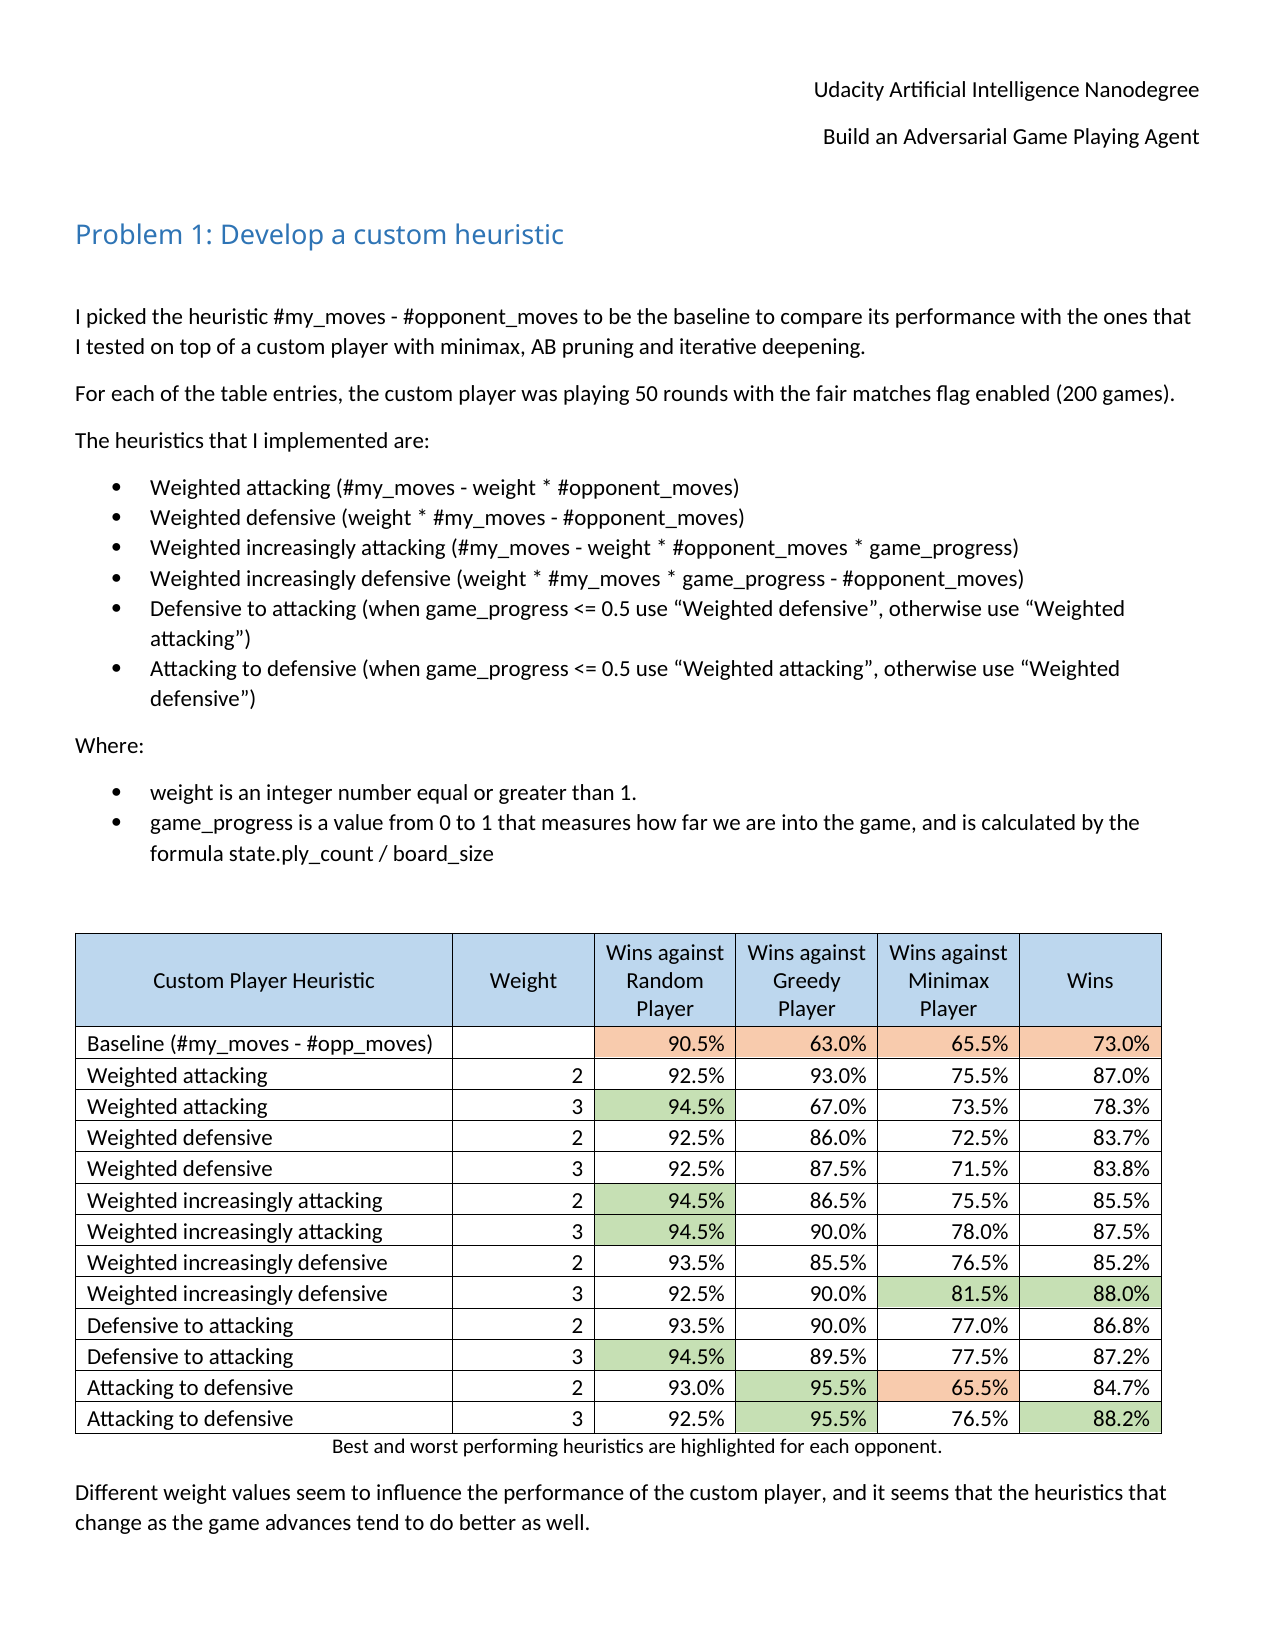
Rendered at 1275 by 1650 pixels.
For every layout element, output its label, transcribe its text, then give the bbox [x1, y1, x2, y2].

list Weighted increasingly defensive (weight * #my_moves * game_progress - #opponent_moves) [112, 564, 1200, 592]
table_cell 92.5% [595, 1152, 735, 1182]
table_cell 84.7% [1020, 1371, 1161, 1401]
list Attacking to defensive (when game_progress <= 0.5 use “Weighted attacking”, otherwise use “Weighted defensive”) [112, 654, 1200, 713]
text Udacity Artificial Intelligence Nanodegree [75, 75, 1200, 103]
table_cell Weighted defensive [76, 1121, 452, 1151]
table_cell 90.0% [736, 1309, 877, 1339]
table_cell 77.5% [878, 1340, 1019, 1370]
table_cell 73.0% [1020, 1027, 1161, 1057]
table_cell 92.5% [595, 1059, 735, 1089]
table_cell 87.0% [1020, 1059, 1161, 1089]
table_cell 78.3% [1020, 1090, 1161, 1120]
table_cell 86.0% [736, 1121, 877, 1151]
table_cell Attacking to defensive [76, 1402, 452, 1432]
text Where: [75, 731, 1200, 759]
text Best and worst performing heuristics are highlighted for each opponent. [75, 1433, 1200, 1459]
table_cell 95.5% [736, 1371, 877, 1401]
table_cell 3 [453, 1152, 594, 1182]
table_cell 3 [453, 1340, 594, 1370]
table_cell 75.5% [878, 1059, 1019, 1089]
table_cell 75.5% [878, 1184, 1019, 1214]
table_cell 85.2% [1020, 1246, 1161, 1276]
table_header Weight [453, 934, 594, 1026]
table_cell 94.5% [595, 1215, 735, 1245]
table_cell Defensive to attacking [76, 1309, 452, 1339]
table_cell 94.5% [595, 1340, 735, 1370]
table_cell 2 [453, 1309, 594, 1339]
table_cell 87.2% [1020, 1340, 1161, 1370]
table_cell 78.0% [878, 1215, 1019, 1245]
table_cell 92.5% [595, 1402, 735, 1432]
table_cell 86.8% [1020, 1309, 1161, 1339]
text Build an Adversarial Game Playing Agent [75, 122, 1200, 150]
list Weighted defensive (weight * #my_moves - #opponent_moves) [112, 503, 1200, 531]
table_cell Weighted increasingly attacking [76, 1184, 452, 1214]
table_cell 3 [453, 1402, 594, 1432]
table_cell 65.5% [878, 1371, 1019, 1401]
list Defensive to attacking (when game_progress <= 0.5 use “Weighted defensive”, otherwise use “Weighted attacking”) [112, 594, 1200, 652]
table_cell Weighted increasingly defensive [76, 1277, 452, 1307]
table_cell 73.5% [878, 1090, 1019, 1120]
table_cell Weighted attacking [76, 1059, 452, 1089]
table_cell 77.0% [878, 1309, 1019, 1339]
table_cell 83.8% [1020, 1152, 1161, 1182]
table_cell [453, 1027, 594, 1057]
table_header Custom Player Heuristic [76, 934, 452, 1026]
table_cell 81.5% [878, 1277, 1019, 1307]
table_cell 93.0% [595, 1371, 735, 1401]
table_cell 2 [453, 1246, 594, 1276]
list weight is an integer number equal or greater than 1. [112, 778, 1200, 806]
table_cell 2 [453, 1184, 594, 1214]
table_cell 94.5% [595, 1184, 735, 1214]
list game_progress is a value from 0 to 1 that measures how far we are into the game, and is calculated by the formula state.ply_count / board_size [112, 808, 1200, 867]
table_cell 67.0% [736, 1090, 877, 1120]
table_cell 3 [453, 1090, 594, 1120]
table_cell 3 [453, 1277, 594, 1307]
table_header Wins against Random Player [595, 934, 735, 1026]
table_cell 76.5% [878, 1402, 1019, 1432]
table_cell 85.5% [736, 1246, 877, 1276]
table_cell 2 [453, 1059, 594, 1089]
table_cell Weighted increasingly attacking [76, 1215, 452, 1245]
table_cell 72.5% [878, 1121, 1019, 1151]
table_cell 90.0% [736, 1277, 877, 1307]
table_cell 76.5% [878, 1246, 1019, 1276]
table_cell 88.0% [1020, 1277, 1161, 1307]
table_cell 2 [453, 1371, 594, 1401]
table_cell 71.5% [878, 1152, 1019, 1182]
text For each of the table entries, the custom player was playing 50 rounds with the fair matches flag enabled (200 games). [75, 379, 1200, 407]
table_cell Weighted attacking [76, 1090, 452, 1120]
table_cell 63.0% [736, 1027, 877, 1057]
table_header Wins against Minimax Player [878, 934, 1019, 1026]
table_cell Weighted defensive [76, 1152, 452, 1182]
table_header Wins [1020, 934, 1161, 1026]
subtitle Problem 1: Develop a custom heuristic [75, 216, 1200, 252]
table_cell Weighted increasingly defensive [76, 1246, 452, 1276]
table_cell 3 [453, 1215, 594, 1245]
table_cell 93.5% [595, 1246, 735, 1276]
table_cell Attacking to defensive [76, 1371, 452, 1401]
table_cell 65.5% [878, 1027, 1019, 1057]
table_cell 83.7% [1020, 1121, 1161, 1151]
text The heuristics that I implemented are: [75, 426, 1200, 454]
table_cell 93.5% [595, 1309, 735, 1339]
table_cell Defensive to attacking [76, 1340, 452, 1370]
table_cell 86.5% [736, 1184, 877, 1214]
table_cell 90.0% [736, 1215, 877, 1245]
table_cell 95.5% [736, 1402, 877, 1432]
table_cell 92.5% [595, 1277, 735, 1307]
table_cell 94.5% [595, 1090, 735, 1120]
table_cell 93.0% [736, 1059, 877, 1089]
table_cell 89.5% [736, 1340, 877, 1370]
table_cell 87.5% [1020, 1215, 1161, 1245]
list Weighted increasingly attacking (#my_moves - weight * #opponent_moves * game_progress) [112, 533, 1200, 562]
table_cell Baseline (#my_moves - #opp_moves) [76, 1027, 452, 1057]
list Weighted attacking (#my_moves - weight * #opponent_moves) [112, 473, 1200, 501]
table_cell 90.5% [595, 1027, 735, 1057]
table_cell 88.2% [1020, 1402, 1161, 1432]
table_cell 92.5% [595, 1121, 735, 1151]
text I picked the heuristic #my_moves - #opponent_moves to be the baseline to compare its performance with the ones that I tested on top of a custom player with minimax, AB pruning and iterative deepening. [75, 302, 1200, 361]
text Different weight values seem to influence the performance of the custom player, and it seems that the heuristics that change as the game advances tend to do better as well. [75, 1478, 1200, 1536]
table_header Wins against Greedy Player [736, 934, 877, 1026]
table_cell 2 [453, 1121, 594, 1151]
table_cell 87.5% [736, 1152, 877, 1182]
table_cell 85.5% [1020, 1184, 1161, 1214]
